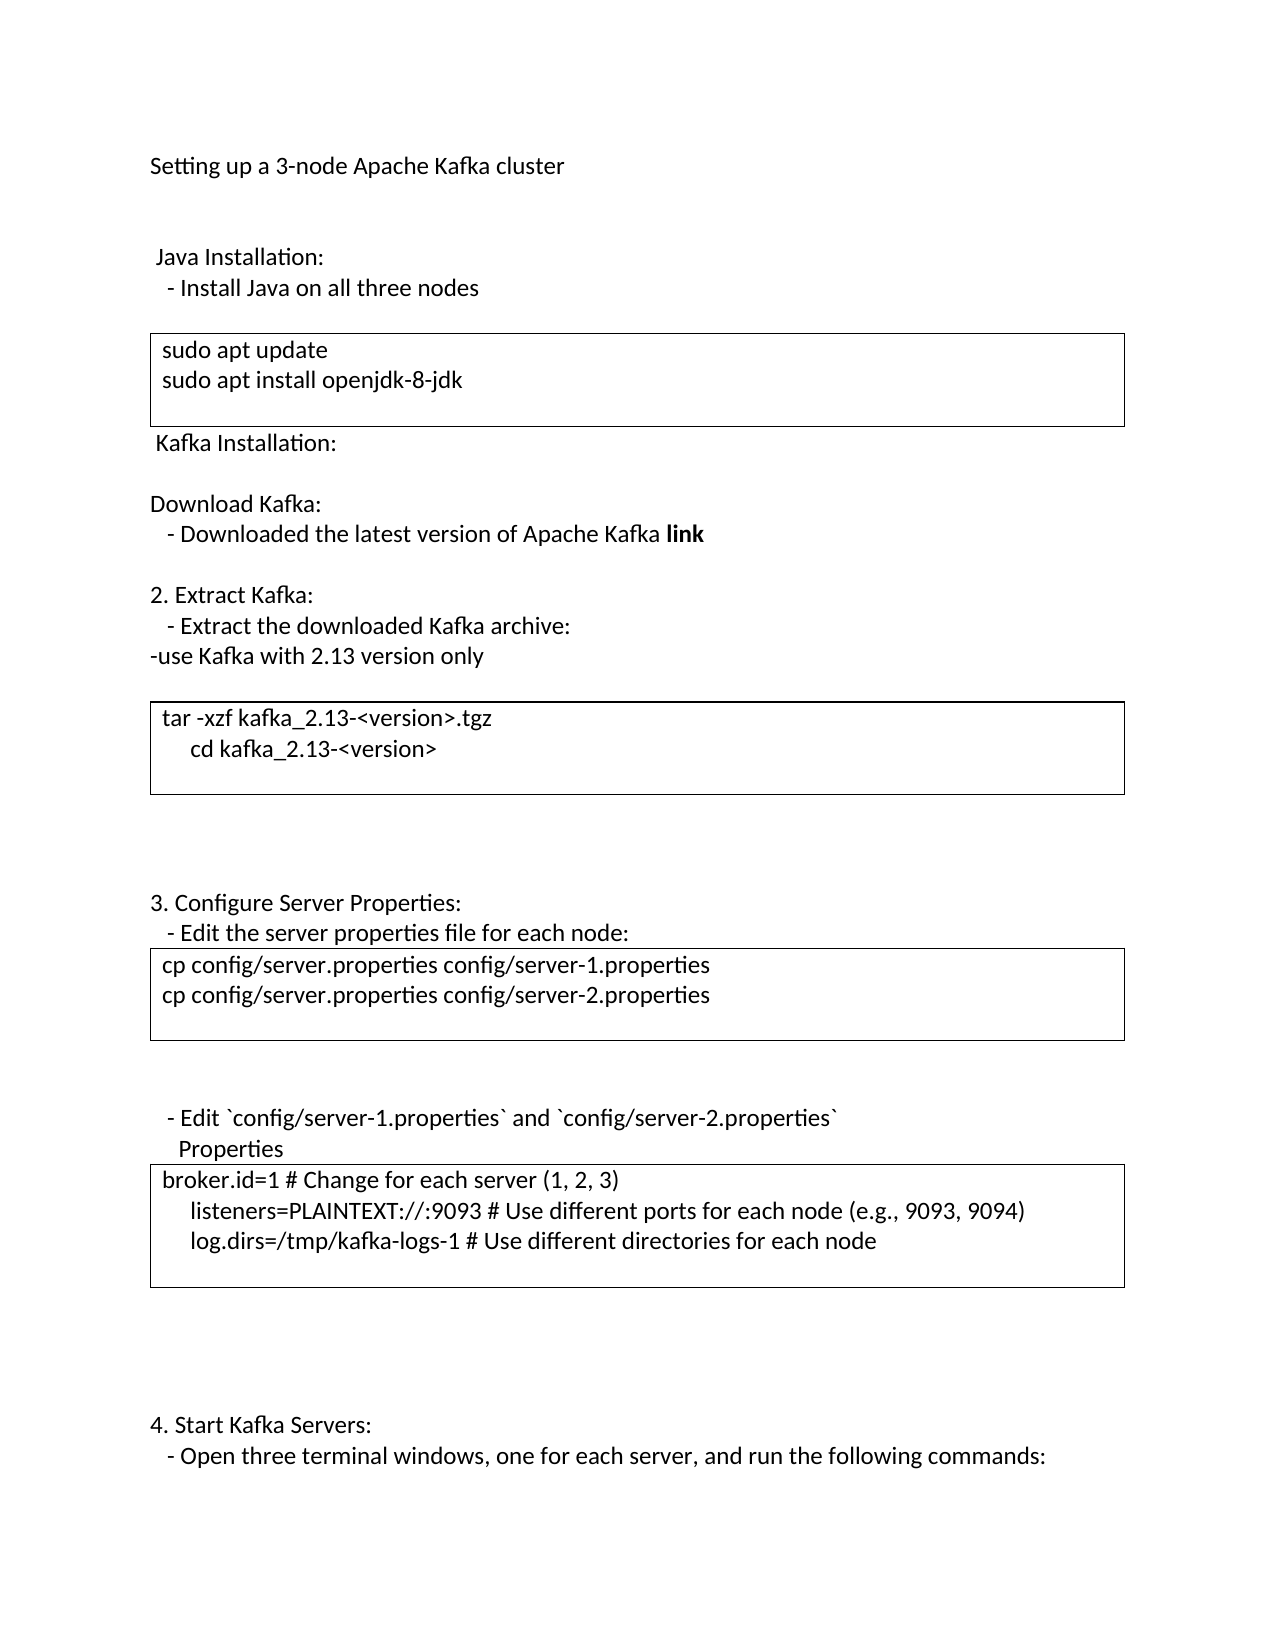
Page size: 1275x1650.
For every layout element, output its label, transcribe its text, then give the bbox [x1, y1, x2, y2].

text - Downloaded the latest version of Apache Kafka link [150, 518, 1125, 549]
text Java Installation: [150, 242, 1125, 272]
text Setting up a 3-node Apache Kafka cluster [150, 150, 1125, 181]
table_header sudo apt update sudo apt install openjdk-8-jdk [151, 334, 1124, 426]
text - Open three terminal windows, one for each server, and run the following commands: [150, 1440, 1125, 1471]
table_header tar -xzf kafka_2.13-<version>.tgz cd kafka_2.13-<version> [151, 703, 1124, 794]
text -use Kafka with 2.13 version only [150, 640, 1125, 671]
text - Edit the server properties file for each node: [150, 917, 1125, 948]
table_header broker.id=1 # Change for each server (1, 2, 3) listeners=PLAINTEXT://:9093 # Use different ports for each node (e.g., 9093, 9094) log.dirs=/tmp/kafka-logs-1 # Use different directories for each node [151, 1165, 1124, 1287]
text - Edit `config/server-1.properties` and `config/server-2.properties` [150, 1102, 1125, 1133]
text Properties [150, 1133, 1125, 1163]
table_header cp config/server.properties config/server-1.properties cp config/server.properties config/server-2.properties [151, 949, 1124, 1040]
text Download Kafka: [150, 488, 1125, 518]
text 3. Configure Server Properties: [150, 887, 1125, 917]
text Kafka Installation: [150, 427, 1125, 457]
text - Extract the downloaded Kafka archive: [150, 610, 1125, 640]
text - Install Java on all three nodes [150, 272, 1125, 303]
text 4. Start Kafka Servers: [150, 1410, 1125, 1440]
text 2. Extract Kafka: [150, 579, 1125, 610]
